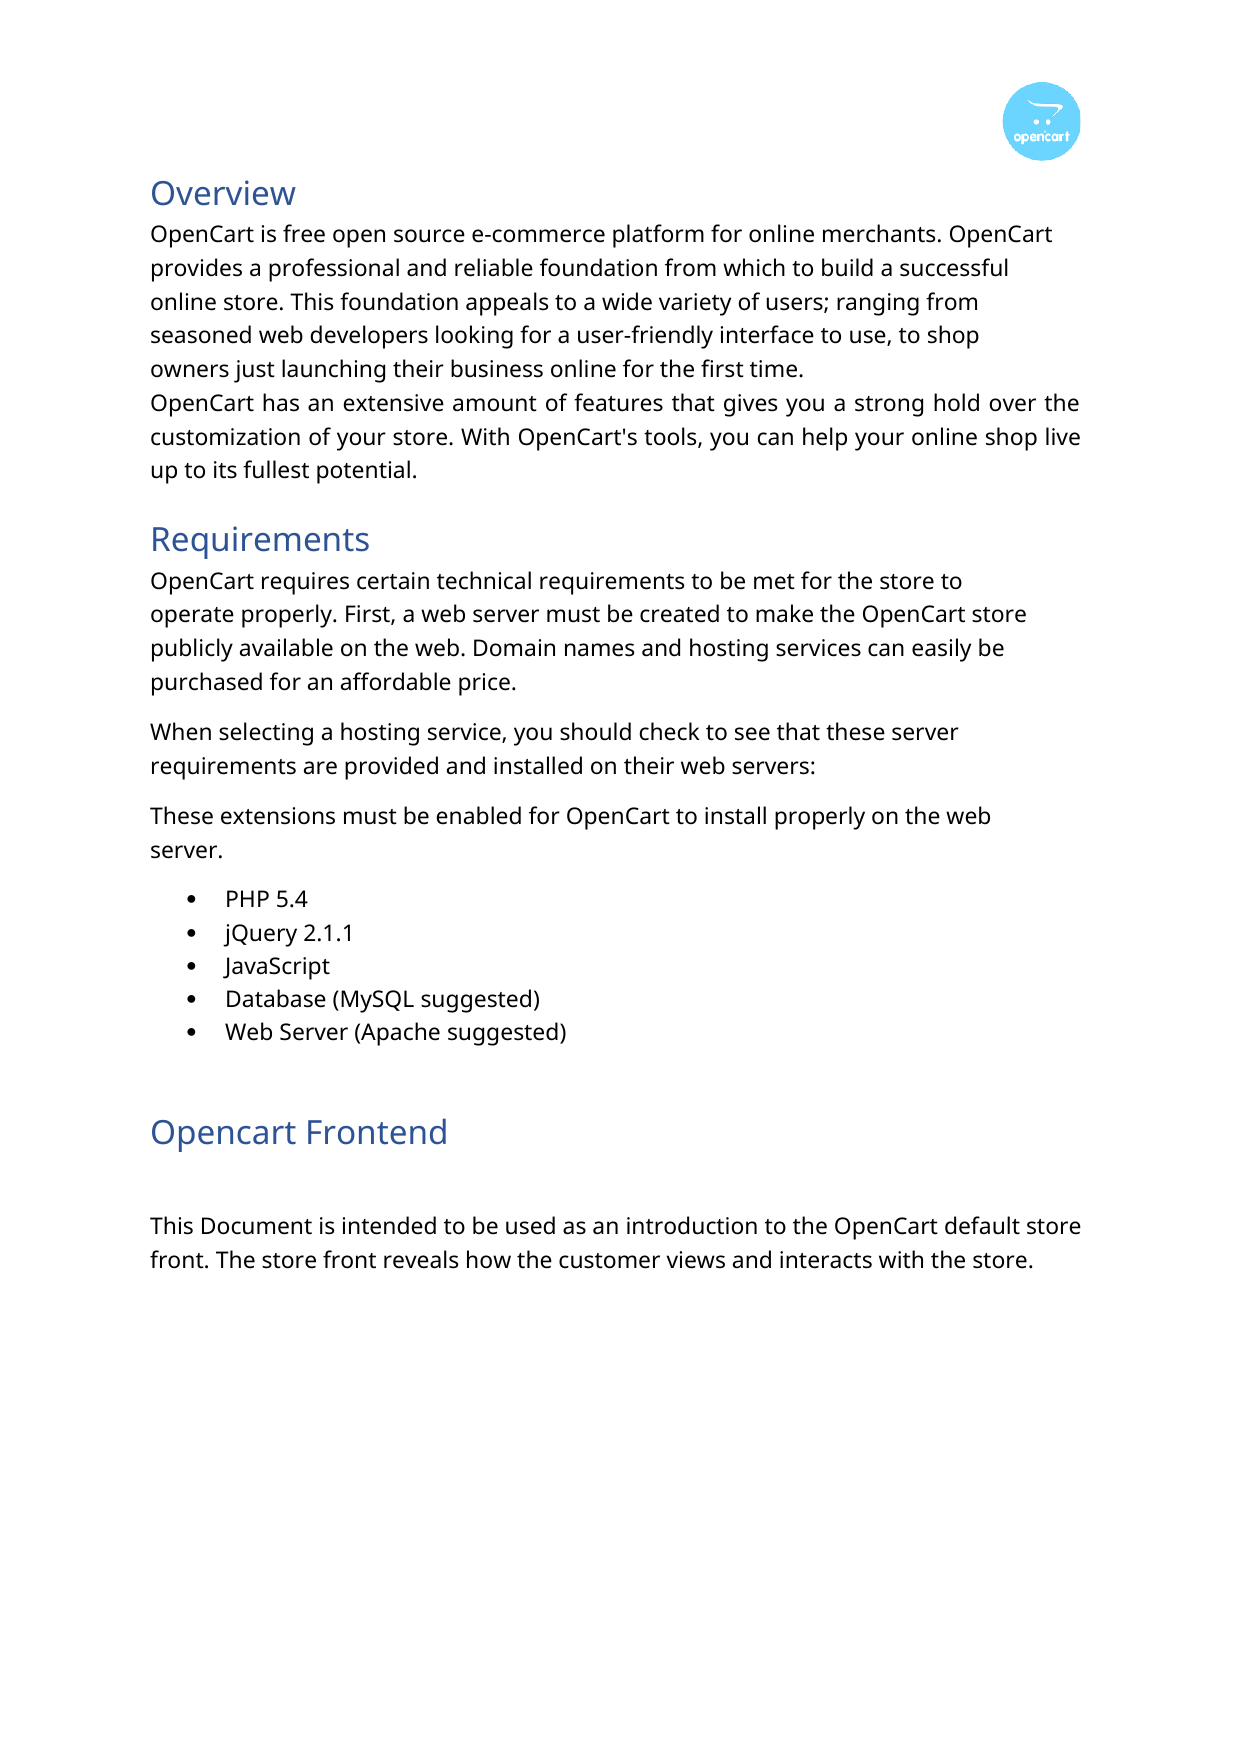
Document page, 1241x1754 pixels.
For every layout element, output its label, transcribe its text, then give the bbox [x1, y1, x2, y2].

list jQuery 2.1.1 [187, 916, 1211, 948]
text These extensions must be enabled for OpenCart to install properly on the web server. [150, 800, 1055, 865]
list JavaScript [187, 950, 1211, 981]
text OpenCart is free open source e-commerce platform for online merchants. OpenCart provides a professional and reliable foundation from which to build a successful online store. This foundation appeals to a wide variety of users; ranging from seasoned web developers looking for a user-friendly interface to use, to shop owners just launching their business online for the first time. [150, 218, 1061, 384]
picture [1002, 81, 1081, 161]
subtitle Opencart Frontend [150, 1108, 1211, 1154]
text OpenCart requires certain technical requirements to be met for the store to operate properly. First, a web server must be created to make the OpenCart store publicly available on the web. Domain names and hosting services can easily be purchased for an affordable price. [150, 564, 1036, 697]
text When selecting a hosting service, you should check to see that these server requirements are provided and installed on their web servers: [150, 716, 1029, 781]
subtitle Requirements [150, 516, 1211, 561]
list Web Server (Apache suggested) [187, 1016, 1211, 1047]
list PHP 5.4 [187, 883, 1211, 914]
subtitle Overview [150, 169, 1211, 215]
text OpenCart has an extensive amount of features that gives you a strong hold over the customization of your store. With OpenCart's tools, you can help your online shop live up to its fullest potential. [150, 387, 1082, 486]
text This Document is intended to be used as an introduction to the OpenCart default store front. The store front reveals how the customer views and interacts with the store. [150, 1210, 1085, 1275]
list Database (MySQL suggested) [187, 983, 1211, 1014]
